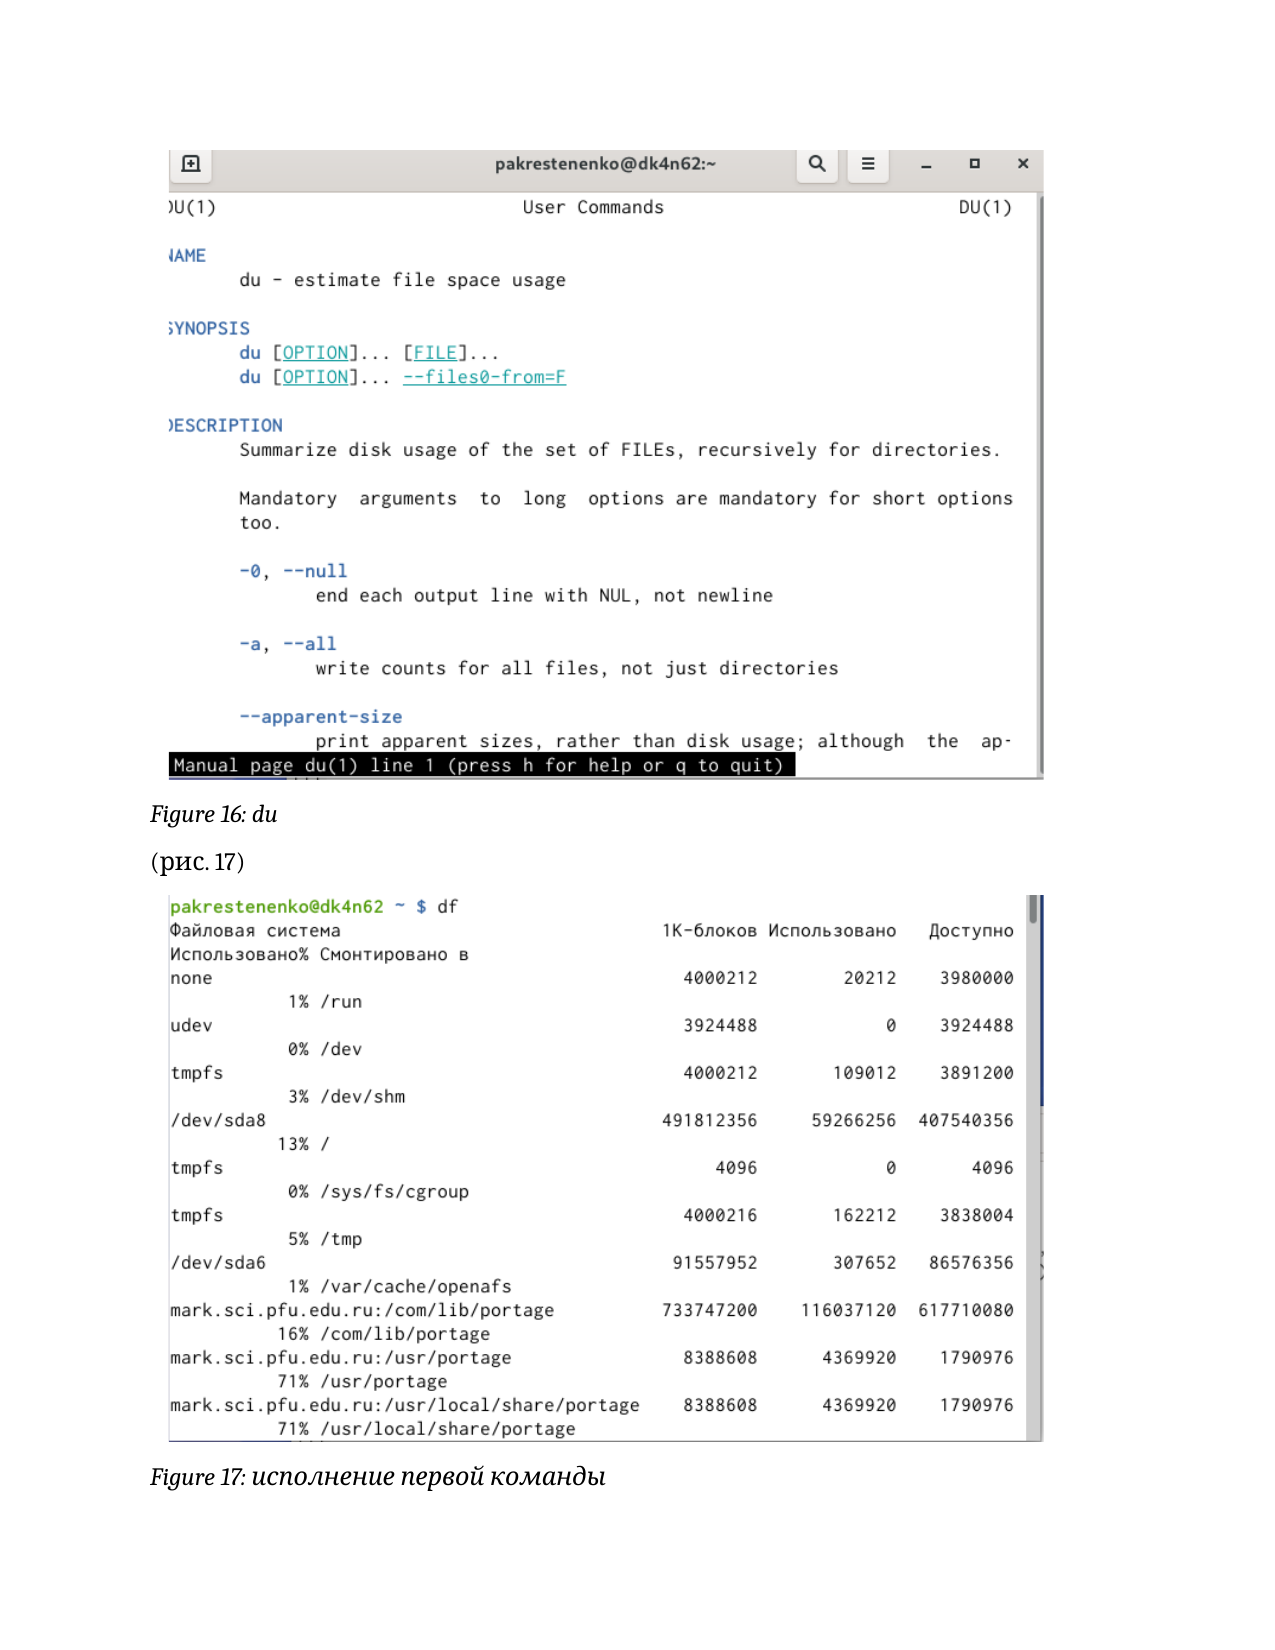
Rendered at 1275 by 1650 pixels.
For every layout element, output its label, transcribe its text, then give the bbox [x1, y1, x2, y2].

picture [168, 895, 1044, 1442]
text Figure 16: du [150, 800, 1125, 829]
text (рис. 17) [150, 848, 1125, 876]
text Figure 17: исполнение первой команды [150, 1463, 1125, 1491]
picture [168, 150, 1044, 780]
